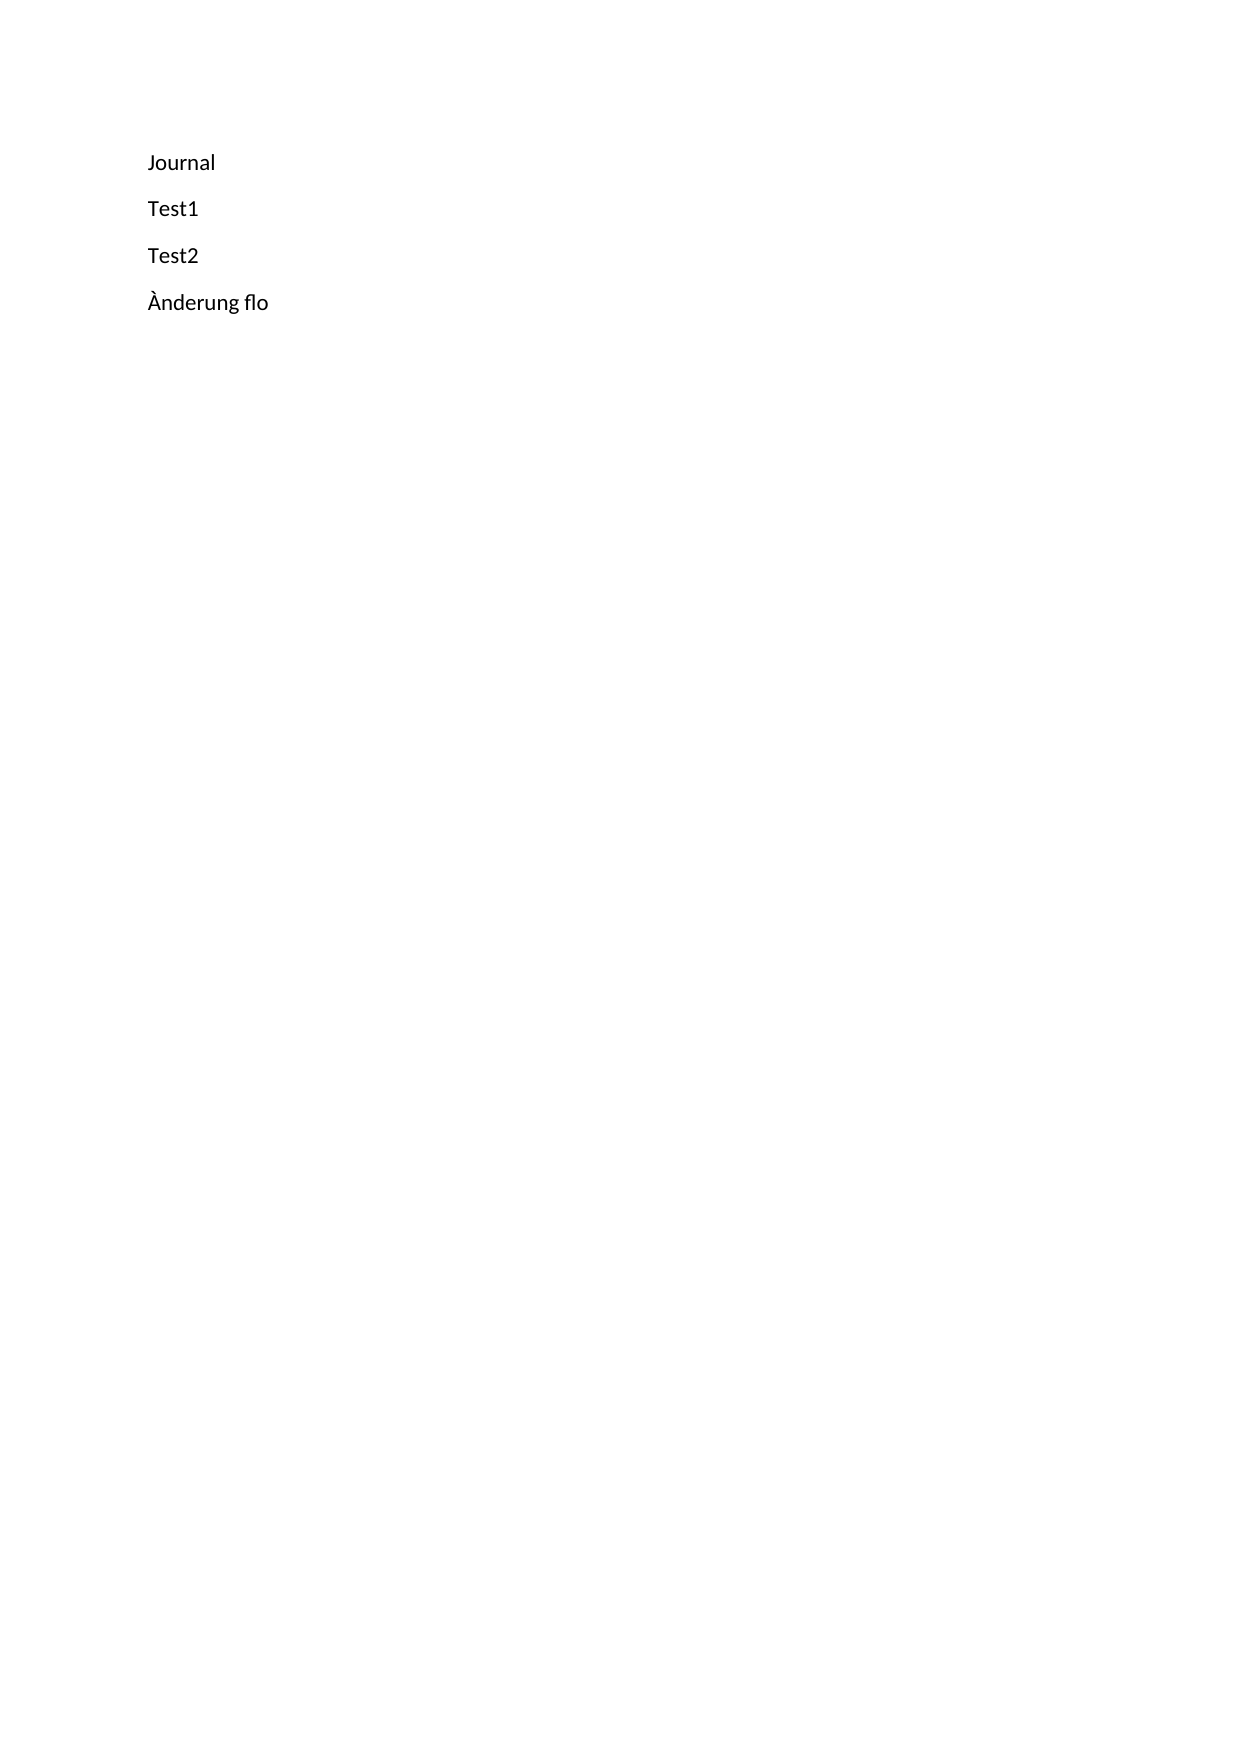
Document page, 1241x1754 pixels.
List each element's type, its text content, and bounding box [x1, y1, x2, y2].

text Test1 [148, 194, 1093, 222]
text Ànderung flo [148, 288, 1093, 316]
text Test2 [148, 241, 1093, 269]
text Journal [148, 148, 1093, 176]
